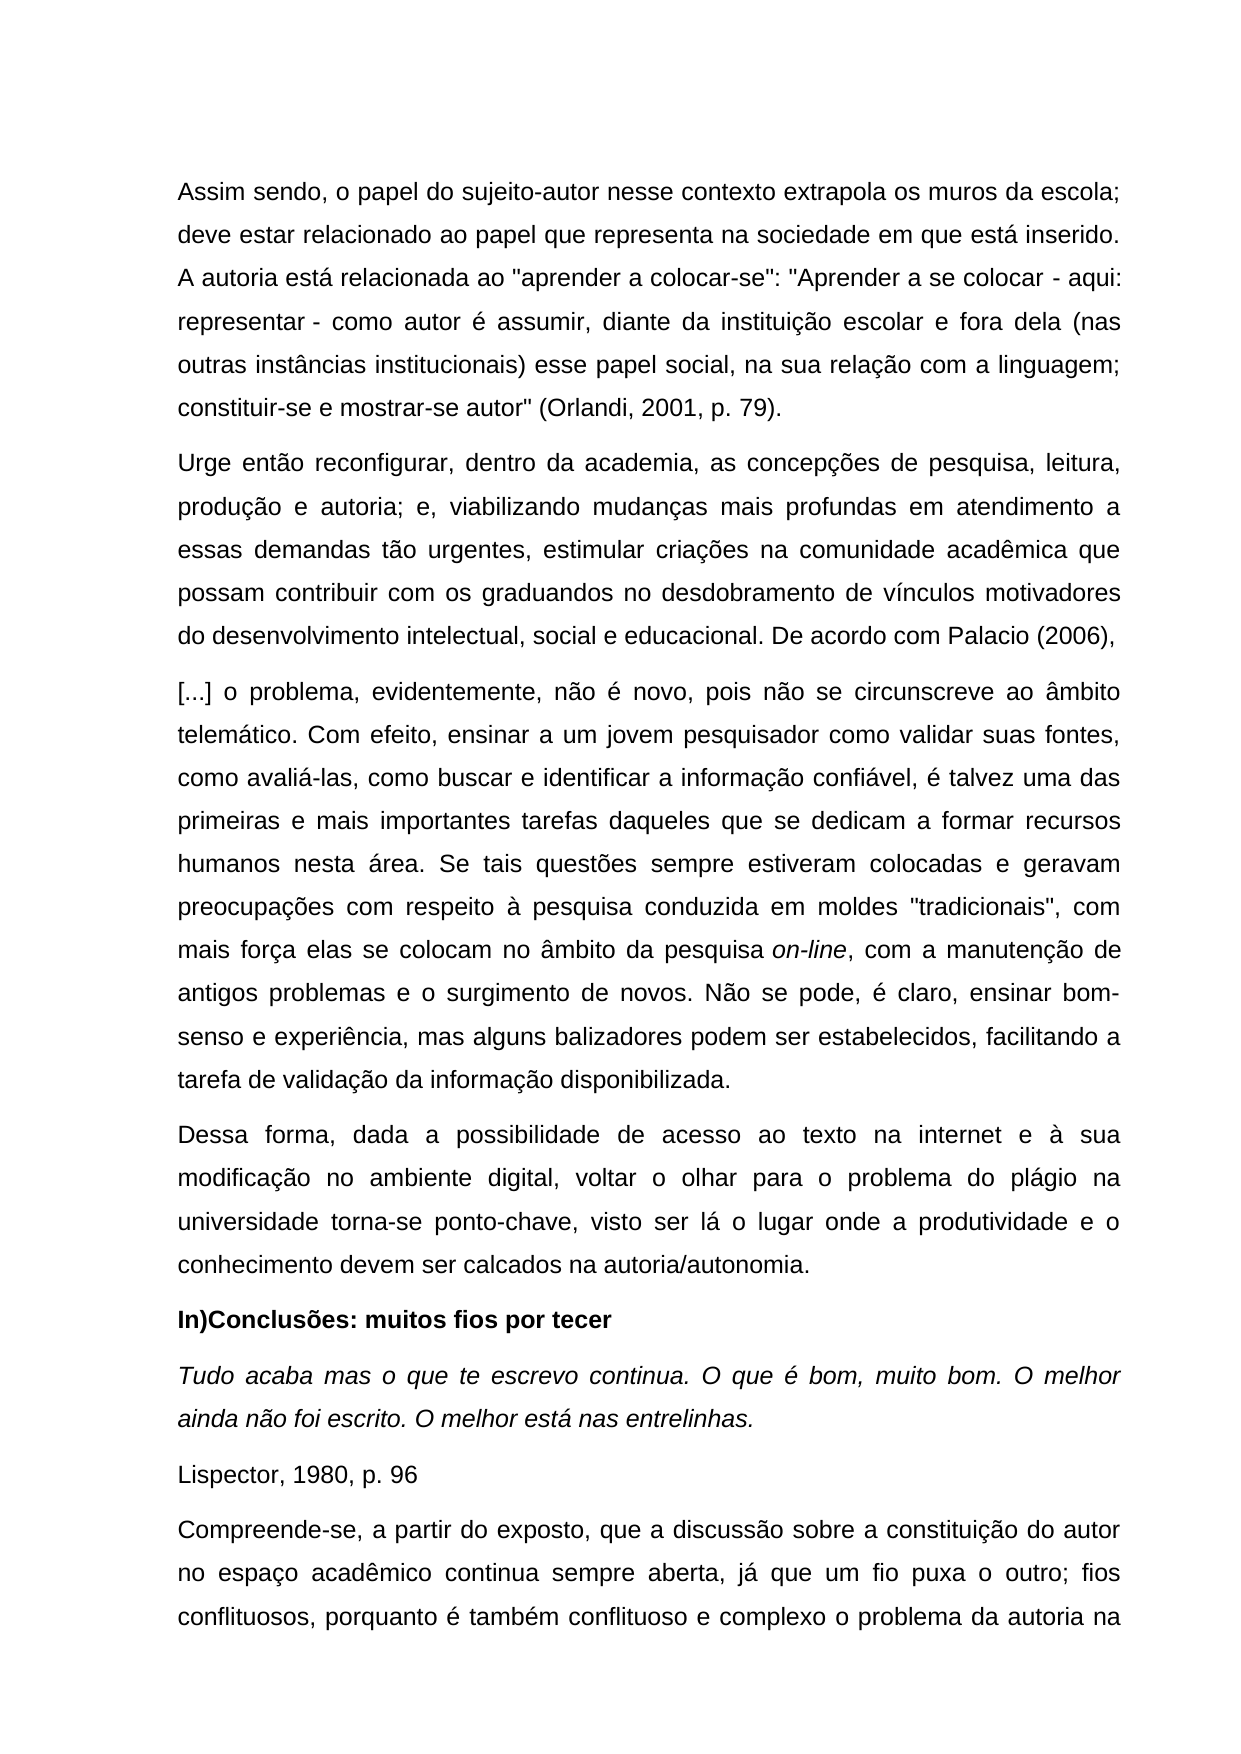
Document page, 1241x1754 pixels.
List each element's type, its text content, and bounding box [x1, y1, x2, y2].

text Lispector, 1980, p. 96 [177, 1460, 1122, 1488]
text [177, 1515, 1122, 1630]
text In)Conclusões: muitos fios por tecer [177, 1305, 1122, 1334]
text [...] o problema, evidentemente, não é novo, pois não se circunscreve ao âmbito telemático. Com efeito, ensinar a um jovem pesquisador como validar suas fontes, como avaliá-las, como buscar e identificar a informação confiável, é talvez uma das primeiras e mais importantes tarefas daqueles que se dedicam a formar recursos humanos nesta área. Se tais questões sempre estiveram colocadas e geravam preocupações com respeito à pesquisa conduzida em moldes "tradicionais", com mais força elas se colocam no âmbito da pesquisa on-line, com a manutenção de antigos problemas e o surgimento de novos. Não se pode, é claro, ensinar bom-senso e experiência, mas alguns balizadores podem ser estabelecidos, facilitando a tarefa de validação da informação disponibilizada. [177, 677, 1122, 1093]
text Urge então reconfigurar, dentro da academia, as concepções de pesquisa, leitura, produção e autoria; e, viabilizando mudanças mais profundas em atendimento a essas demandas tão urgentes, estimular criações na comunidade acadêmica que possam contribuir com os graduandos no desdobramento de vínculos motivadores do desenvolvimento intelectual, social e educacional. De acordo com Palacio (2006), [177, 448, 1122, 650]
text Tudo acaba mas o que te escrevo continua. O que é bom, muito bom. O melhor ainda não foi escrito. O melhor está nas entrelinhas. [177, 1361, 1122, 1433]
text Dessa forma, dada a possibilidade de acesso ao texto na internet e à sua modificação no ambiente digital, voltar o olhar para o problema do plágio na universidade torna-se ponto-chave, visto ser lá o lugar onde a produtividade e o conhecimento devem ser calcados na autoria/autonomia. [177, 1120, 1122, 1278]
text Assim sendo, o papel do sujeito-autor nesse contexto extrapola os muros da escola; deve estar relacionado ao papel que representa na sociedade em que está inserido. A autoria está relacionada ao "aprender a colocar-se": "Aprender a se colocar - aqui: representar - como autor é assumir, diante da instituição escolar e fora dela (nas outras instâncias institucionais) esse papel social, na sua relação com a linguagem; constituir-se e mostrar-se autor" (Orlandi, 2001, p. 79). [177, 177, 1122, 422]
